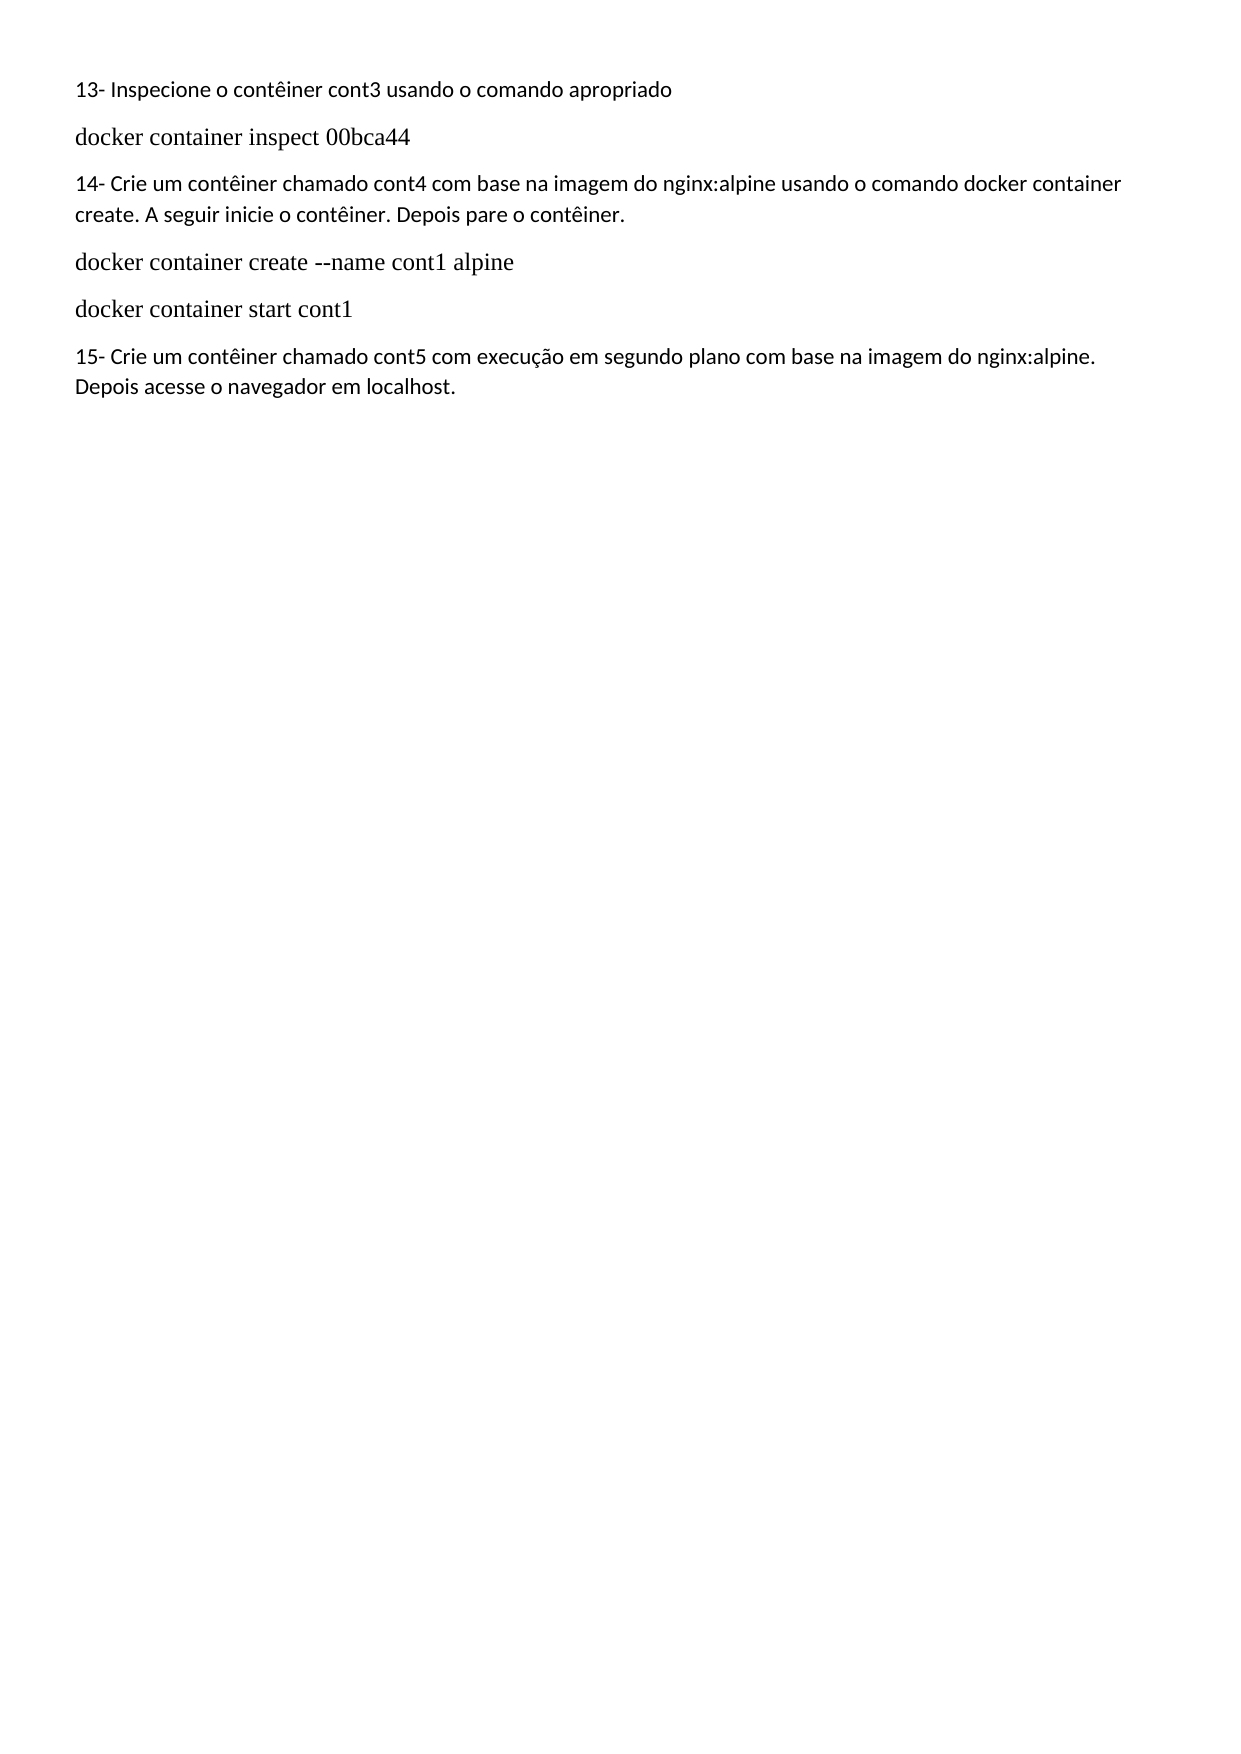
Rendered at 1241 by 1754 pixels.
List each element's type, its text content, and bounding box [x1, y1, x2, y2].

text 14- Crie um contêiner chamado cont4 com base na imagem do nginx:alpine usando o comando docker container create. A seguir inicie o contêiner. Depois pare o contêiner. [75, 169, 1165, 228]
text 15- Crie um contêiner chamado cont5 com execução em segundo plano com base na imagem do nginx:alpine. Depois acesse o navegador em localhost. [75, 342, 1165, 400]
text docker container inspect 00bca44 [75, 122, 1165, 151]
text docker container create --name cont1 alpine [75, 247, 1165, 275]
text docker container start cont1 [75, 294, 1165, 323]
text 13- Inspecione o contêiner cont3 usando o comando apropriado [75, 75, 1165, 103]
